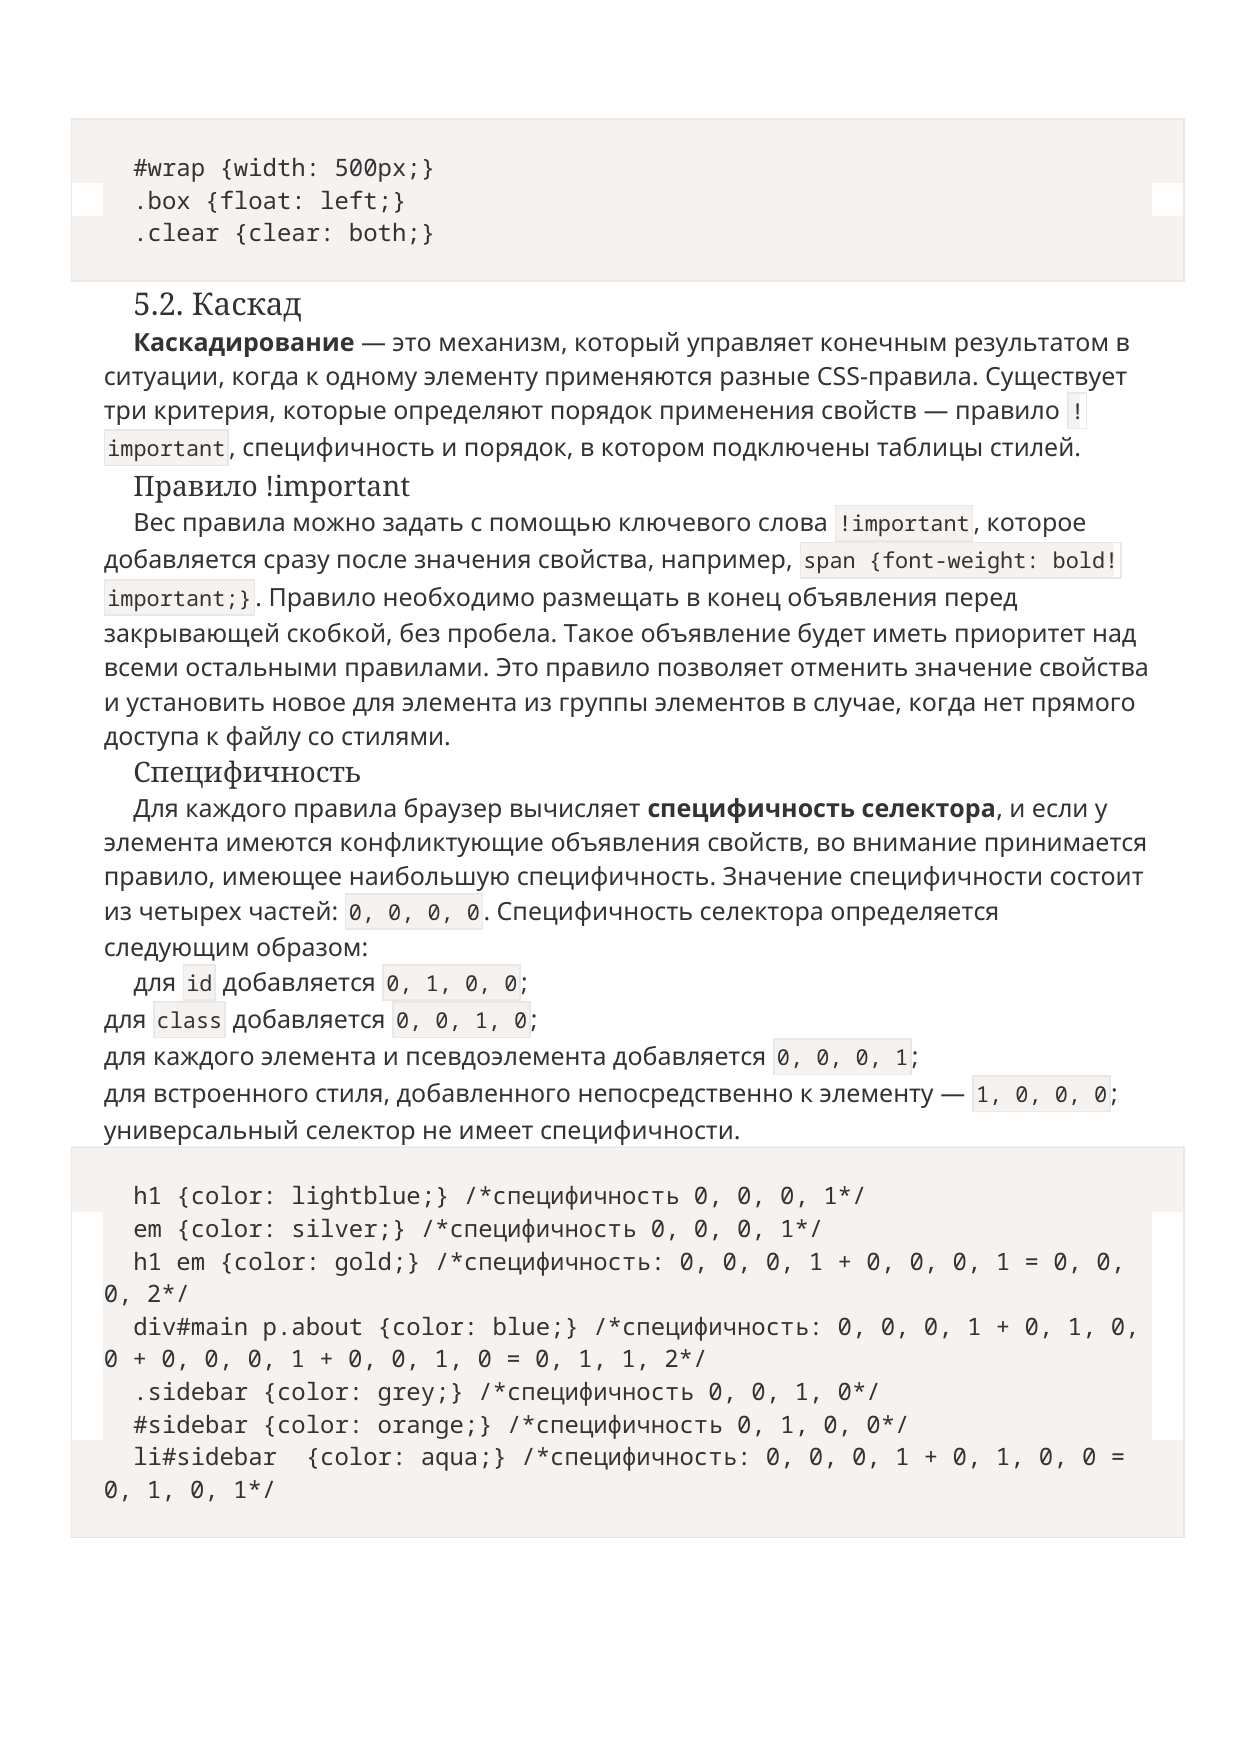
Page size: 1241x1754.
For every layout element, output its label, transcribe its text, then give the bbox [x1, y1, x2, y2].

text #wrap {width: 500px;} [72, 120, 1183, 183]
text Специфичность [103, 752, 1152, 791]
text Правило !important [103, 466, 1152, 505]
text em {color: silver;} /*специфичность 0, 0, 0, 1*/ [103, 1212, 1152, 1244]
text 5.2. Каскад [103, 282, 1152, 324]
text h1 em {color: gold;} /*специфичность: 0, 0, 0, 1 + 0, 0, 0, 1 = 0, 0, 0, 2*/ [103, 1244, 1152, 1309]
text .clear {clear: both;} [72, 183, 1183, 280]
text .sidebar {color: grey;} /*специфичность 0, 0, 1, 0*/ [103, 1375, 1152, 1407]
text h1 {color: lightblue;} /*специфичность 0, 0, 0, 1*/ [72, 1148, 1183, 1212]
text Вес правила можно задать с помощью ключевого слова !important, которое добавляется сразу после значения свойства, например, span {font-weight: bold!important;}. Правило необходимо размещать в конец объявления перед закрывающей скобкой, без пробела. Такое объявление будет иметь приоритет над всеми остальными правилами. Это правило позволяет отменить значение свойства и установить новое для элемента из группы элементов в случае, когда нет прямого доступа к файлу со стилями. [103, 505, 1152, 752]
text li#sidebar {color: aqua;} /*специфичность: 0, 0, 0, 1 + 0, 1, 0, 0 = 0, 1, 0, 1*/ [72, 1407, 1183, 1537]
text для id добавляется 0, 1, 0, 0; для class добавляется 0, 0, 1, 0; для каждого элемента и псевдоэлемента добавляется 0, 0, 0, 1; для встроенного стиля, добавленного непосредственно к элементу — 1, 0, 0, 0; универсальный селектор не имеет специфичности. [103, 964, 1152, 1146]
text Каскадирование — это механизм, который управляет конечным результатом в ситуации, когда к одному элементу применяются разные CSS-правила. Существует три критерия, которые определяют порядок применения свойств — правило !important, специфичность и порядок, в котором подключены таблицы стилей. [103, 324, 1152, 466]
text Для каждого правила браузер вычисляет специфичность селектора, и если у элемента имеются конфликтующие объявления свойств, во внимание принимается правило, имеющее наибольшую специфичность. Значение специфичности состоит из четырех частей: 0, 0, 0, 0. Специфичность селектора определяется следующим образом: [103, 791, 1152, 964]
text div#main p.about {color: blue;} /*специфичность: 0, 0, 0, 1 + 0, 1, 0, 0 + 0, 0, 0, 1 + 0, 0, 1, 0 = 0, 1, 1, 2*/ [103, 1309, 1152, 1375]
